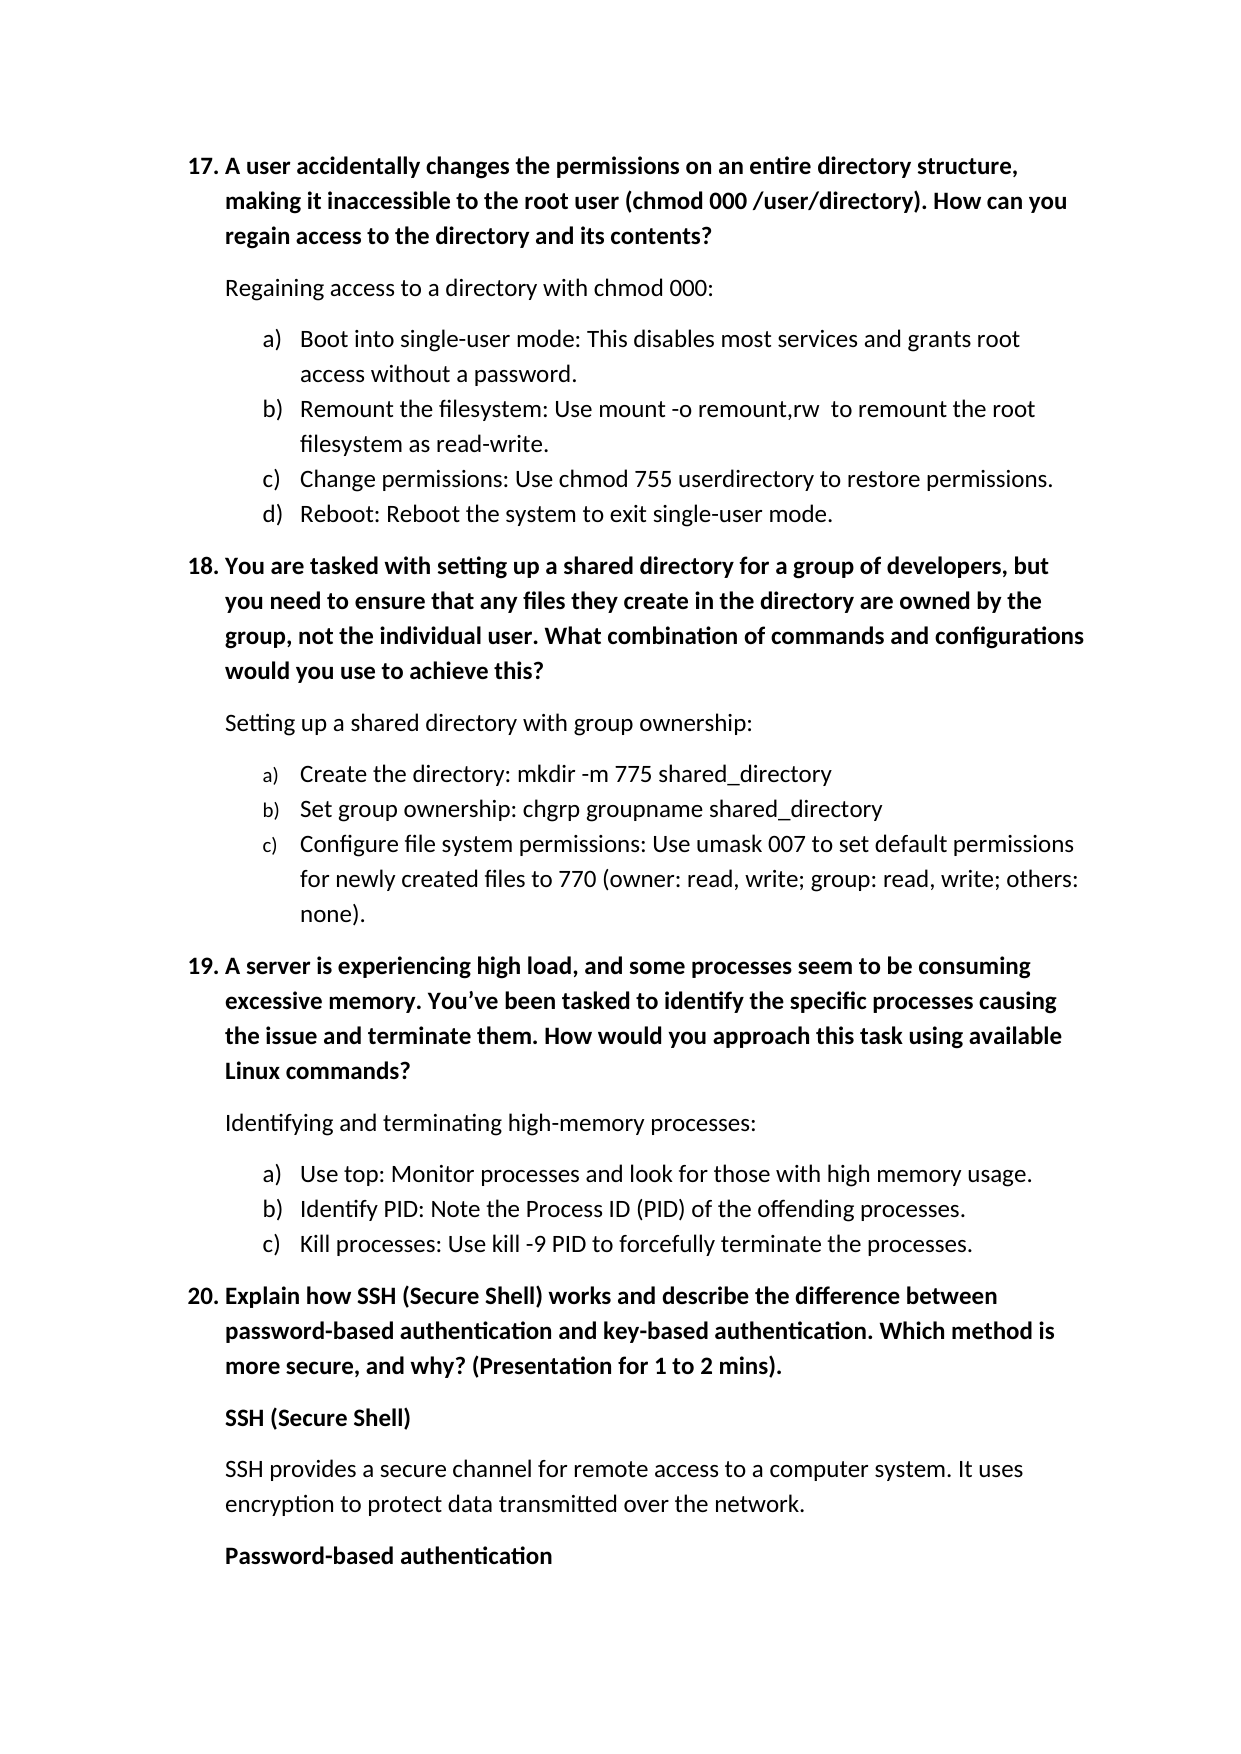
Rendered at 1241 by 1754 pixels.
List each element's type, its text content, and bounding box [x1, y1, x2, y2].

list Explain how SSH (Secure Shell) works and describe the difference between password-based authentication and key-based authentication. Which method is more secure, and why? (Presentation for 1 to 2 mins). [187, 1280, 1090, 1381]
text SSH provides a secure channel for remote access to a computer system. It uses encryption to protect data transmitted over the network. [225, 1453, 1090, 1519]
list You are tasked with setting up a shared directory for a group of developers, but you need to ensure that any files they create in the directory are owned by the group, not the individual user. What combination of commands and configurations would you use to achieve this? [187, 550, 1090, 686]
list Configure file system permissions: Use umask 007 to set default permissions for newly created files to 770 (owner: read, write; group: read, write; others: none). [262, 828, 1090, 929]
list Set group ownership: chgrp groupname shared_directory [262, 793, 1090, 824]
list Reboot: Reboot the system to exit single-user mode. [262, 498, 1090, 529]
list A user accidentally changes the permissions on an entire directory structure, making it inaccessible to the root user (chmod 000 /user/directory). How can you regain access to the directory and its contents? [187, 150, 1090, 251]
text SSH (Secure Shell) [225, 1402, 1090, 1432]
list Create the directory: mkdir -m 775 shared_directory [262, 758, 1090, 789]
list A server is experiencing high load, and some processes seem to be consuming excessive memory. You’ve been tasked to identify the specific processes causing the issue and terminate them. How would you approach this task using available Linux commands? [187, 950, 1090, 1086]
list Remount the filesystem: Use mount -o remount,rw to remount the root filesystem as read-write. [262, 393, 1090, 459]
list Change permissions: Use chmod 755 userdirectory to restore permissions. [262, 463, 1090, 494]
text Setting up a shared directory with group ownership: [225, 707, 1090, 737]
list Identify PID: Note the Process ID (PID) of the offending processes. [262, 1193, 1090, 1224]
text Regaining access to a directory with chmod 000: [150, 272, 1090, 302]
list Use top: Monitor processes and look for those with high memory usage. [262, 1158, 1090, 1189]
text Password-based authentication [225, 1540, 1090, 1571]
text Identifying and terminating high-memory processes: [225, 1107, 1090, 1137]
list Boot into single-user mode: This disables most services and grants root access without a password. [262, 323, 1090, 389]
list Kill processes: Use kill -9 PID to forcefully terminate the processes. [262, 1228, 1090, 1259]
